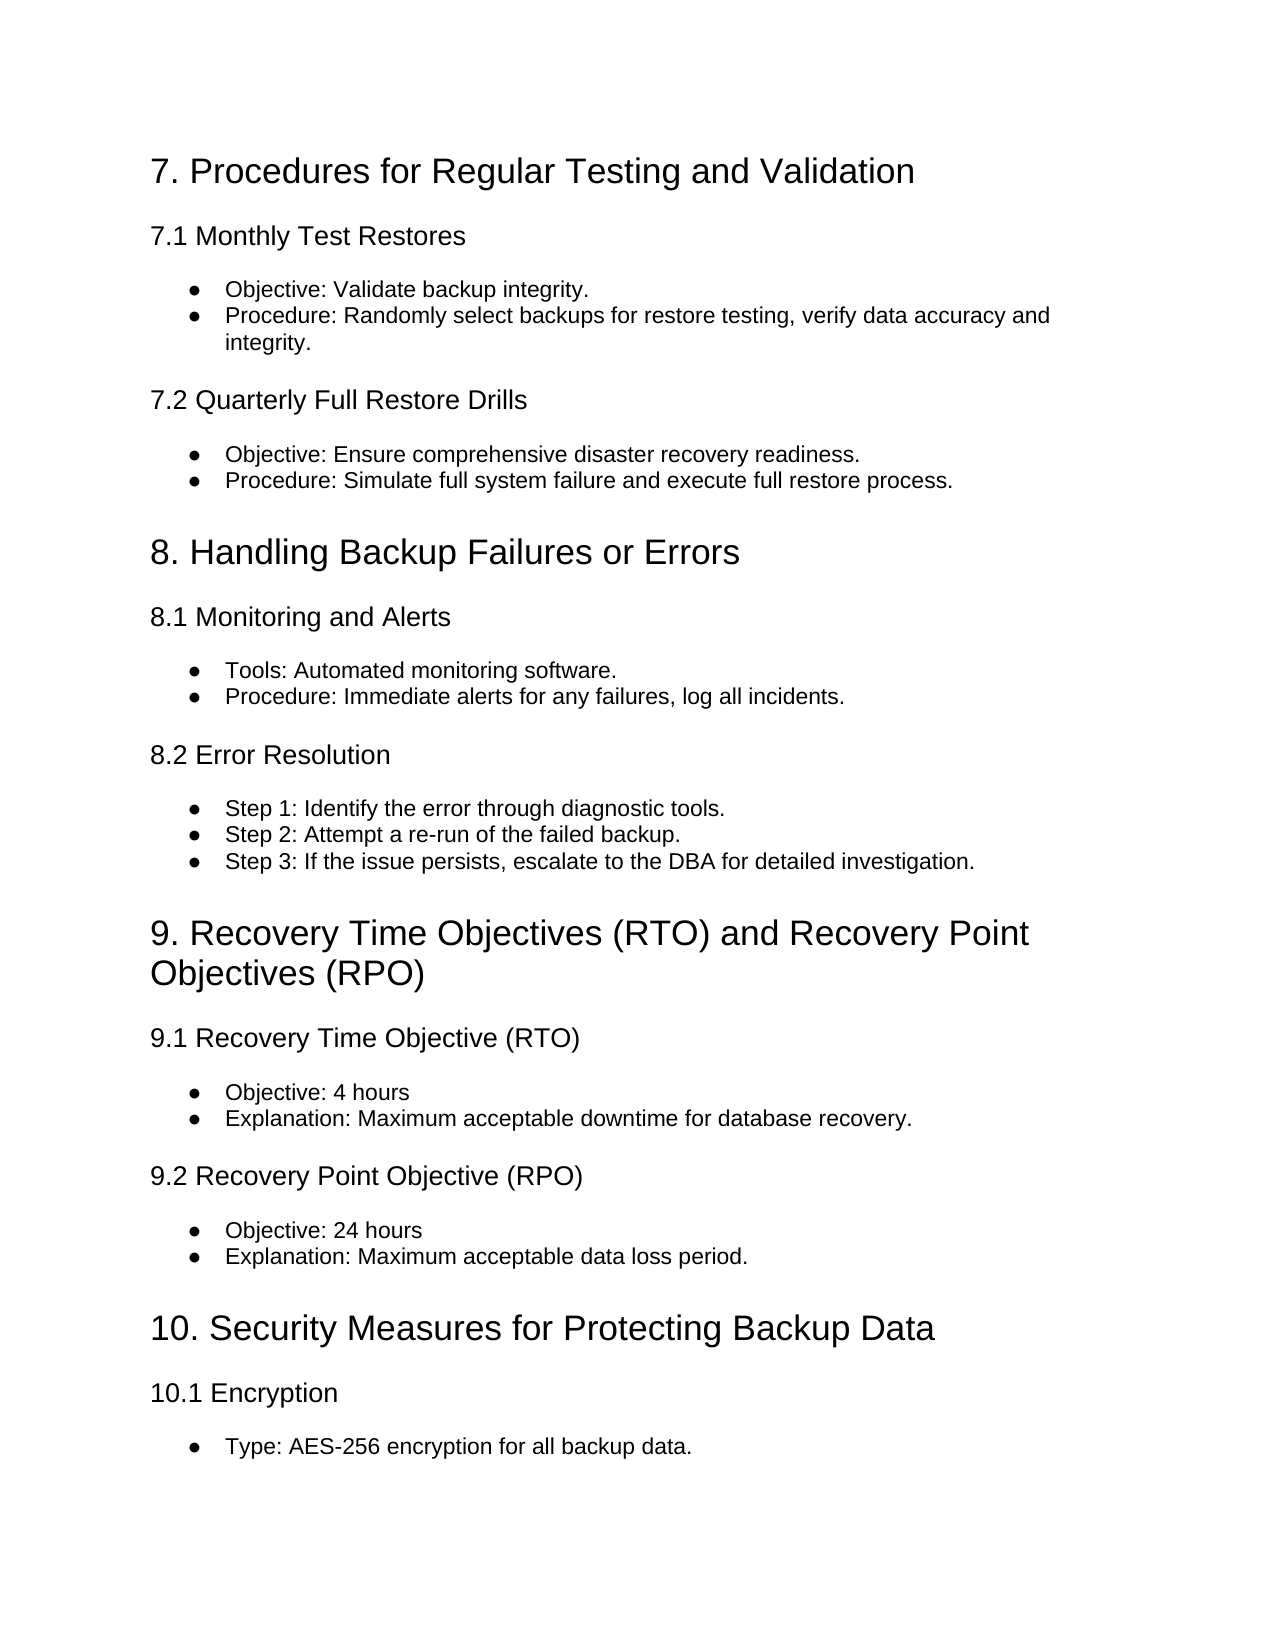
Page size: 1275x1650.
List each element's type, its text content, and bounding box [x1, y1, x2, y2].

list Procedure: Simulate full system failure and execute full restore process. [187, 467, 1125, 493]
subtitle 7.2 Quarterly Full Restore Drills [150, 384, 1125, 416]
list Tools: Automated monitoring software. [187, 657, 1125, 683]
list Type: AES-256 encryption for all backup data. [187, 1433, 1125, 1459]
subtitle 8.2 Error Resolution [150, 739, 1125, 770]
list Explanation: Maximum acceptable data loss period. [187, 1243, 1125, 1269]
list Step 3: If the issue persists, escalate to the DBA for detailed investigation. [187, 848, 1125, 874]
list Objective: Validate backup integrity. [187, 276, 1125, 302]
subtitle 10.1 Encryption [150, 1377, 1125, 1408]
list Objective: 24 hours [187, 1217, 1125, 1243]
list Step 2: Attempt a re-run of the failed backup. [187, 821, 1125, 848]
subtitle 9. Recovery Time Objectives (RTO) and Recovery Point Objectives (RPO) [150, 912, 1125, 993]
subtitle 8. Handling Backup Failures or Errors [150, 531, 1125, 572]
subtitle 8.1 Monitoring and Alerts [150, 601, 1125, 632]
list Objective: Ensure comprehensive disaster recovery readiness. [187, 441, 1125, 467]
subtitle 9.1 Recovery Time Objective (RTO) [150, 1022, 1125, 1053]
subtitle 10. Security Measures for Protecting Backup Data [150, 1307, 1125, 1348]
subtitle 7. Procedures for Regular Testing and Validation [150, 150, 1125, 191]
subtitle 7.1 Monthly Test Restores [150, 220, 1125, 251]
list Procedure: Randomly select backups for restore testing, verify data accuracy and integrity. [187, 302, 1125, 355]
list Procedure: Immediate alerts for any failures, log all incidents. [187, 683, 1125, 710]
subtitle 9.2 Recovery Point Objective (RPO) [150, 1160, 1125, 1192]
list Step 1: Identify the error through diagnostic tools. [187, 795, 1125, 821]
list Objective: 4 hours [187, 1078, 1125, 1105]
list Explanation: Maximum acceptable downtime for database recovery. [187, 1105, 1125, 1131]
